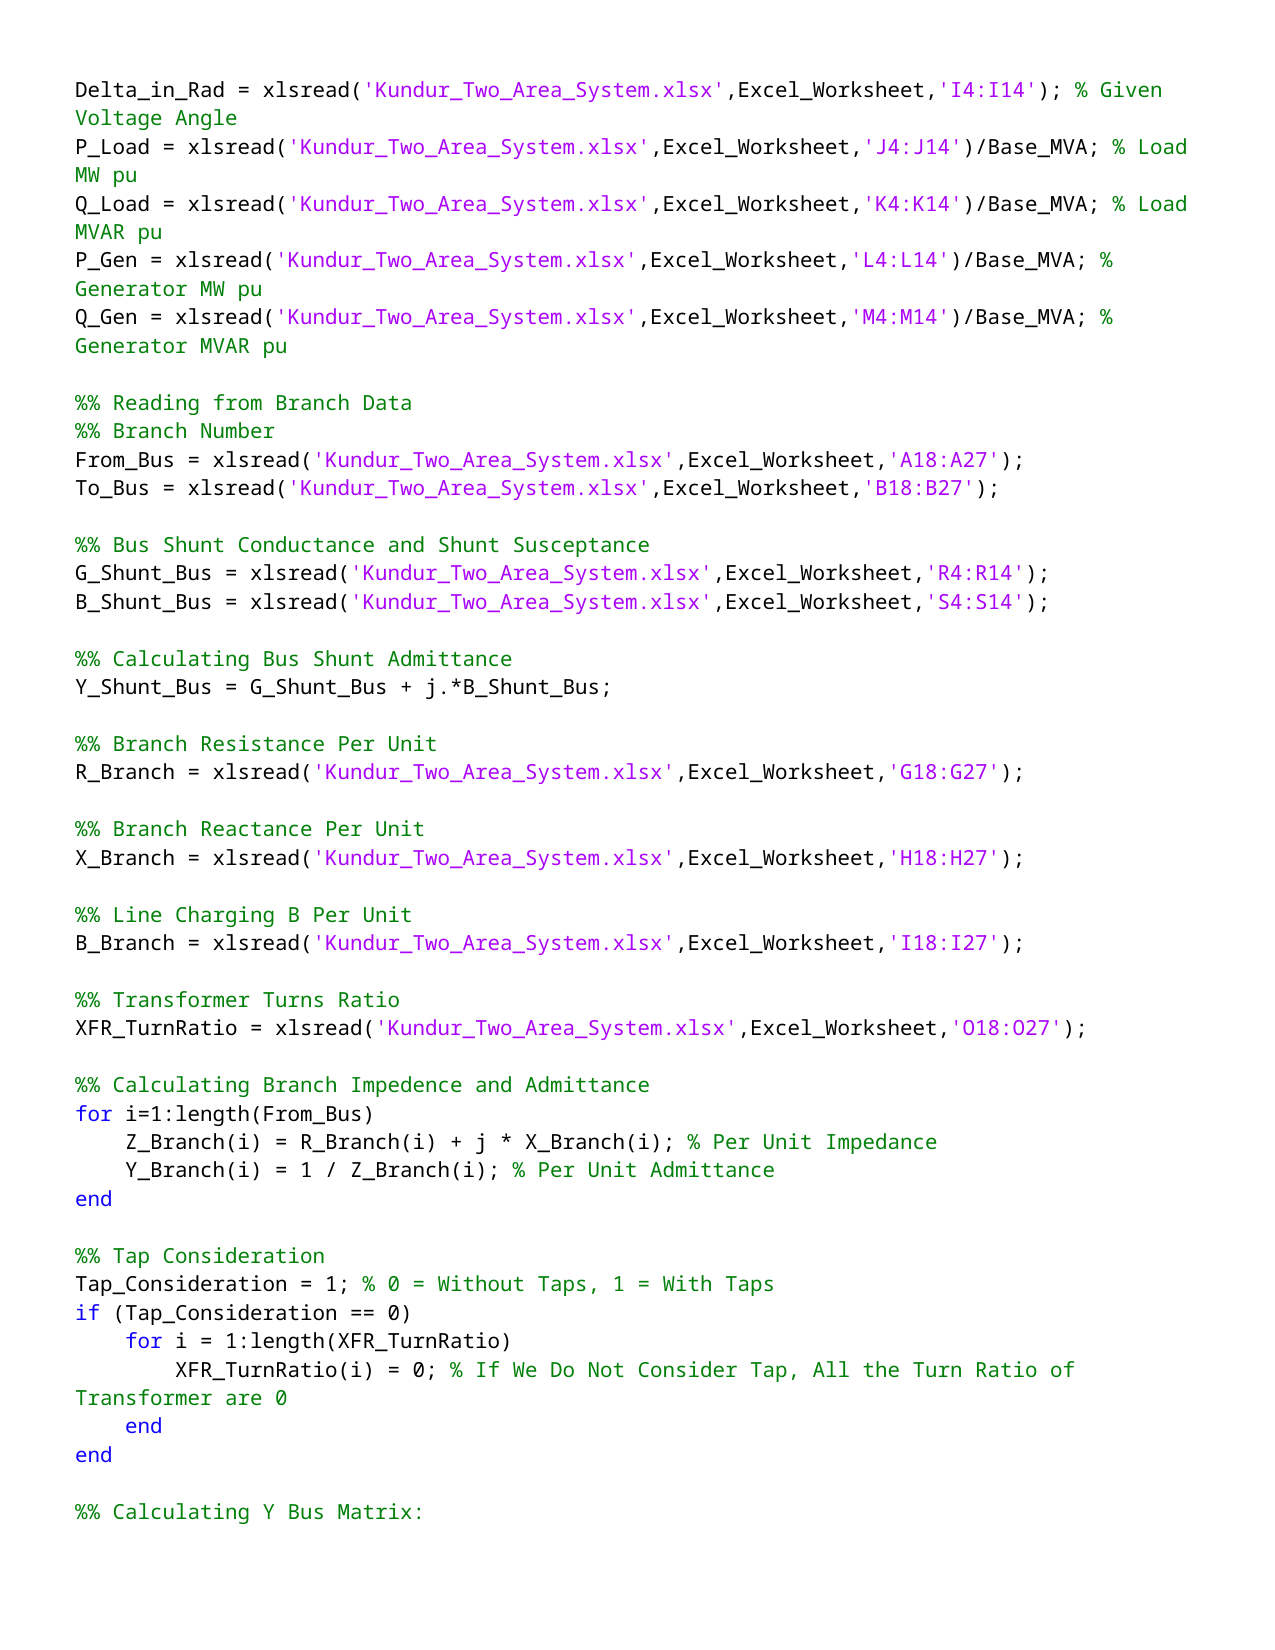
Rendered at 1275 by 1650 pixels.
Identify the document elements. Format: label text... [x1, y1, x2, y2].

text Z_Branch(i) = R_Branch(i) + j * X_Branch(i); % Per Unit Impedance [75, 1127, 1200, 1156]
text Delta_in_Rad = xlsread('Kundur_Two_Area_System.xlsx',Excel_Worksheet,'I4:I14'); % Given Voltage Angle [75, 75, 1200, 132]
text Y_Shunt_Bus = G_Shunt_Bus + j.*B_Shunt_Bus; [75, 672, 1200, 701]
text R_Branch = xlsread('Kundur_Two_Area_System.xlsx',Excel_Worksheet,'G18:G27'); [75, 757, 1200, 786]
text B_Branch = xlsread('Kundur_Two_Area_System.xlsx',Excel_Worksheet,'I18:I27'); [75, 928, 1200, 957]
text %% Reading from Branch Data [75, 388, 1200, 416]
text if (Tap_Consideration == 0) [75, 1298, 1200, 1326]
text P_Gen = xlsread('Kundur_Two_Area_System.xlsx',Excel_Worksheet,'L4:L14')/Base_MVA; % Generator MW pu [75, 246, 1200, 302]
text Tap_Consideration = 1; % 0 = Without Taps, 1 = With Taps [75, 1269, 1200, 1298]
text for i = 1:length(XFR_TurnRatio) [75, 1326, 1200, 1355]
text From_Bus = xlsread('Kundur_Two_Area_System.xlsx',Excel_Worksheet,'A18:A27'); [75, 445, 1200, 473]
text %% Transformer Turns Ratio [75, 985, 1200, 1013]
text P_Load = xlsread('Kundur_Two_Area_System.xlsx',Excel_Worksheet,'J4:J14')/Base_MVA; % Load MW pu [75, 132, 1200, 189]
text To_Bus = xlsread('Kundur_Two_Area_System.xlsx',Excel_Worksheet,'B18:B27'); [75, 473, 1200, 502]
text G_Shunt_Bus = xlsread('Kundur_Two_Area_System.xlsx',Excel_Worksheet,'R4:R14'); [75, 558, 1200, 587]
text %% Calculating Branch Impedence and Admittance [75, 1070, 1200, 1099]
text %% Tap Consideration [75, 1241, 1200, 1269]
text end [75, 1412, 1200, 1440]
text B_Shunt_Bus = xlsread('Kundur_Two_Area_System.xlsx',Excel_Worksheet,'S4:S14'); [75, 587, 1200, 615]
text end [75, 1440, 1200, 1468]
text %% Calculating Y Bus Matrix: [75, 1497, 1200, 1525]
text Y_Branch(i) = 1 / Z_Branch(i); % Per Unit Admittance [75, 1156, 1200, 1184]
text %% Branch Number [75, 416, 1200, 445]
text XFR_TurnRatio = xlsread('Kundur_Two_Area_System.xlsx',Excel_Worksheet,'O18:O27'); [75, 1013, 1200, 1042]
text XFR_TurnRatio(i) = 0; % If We Do Not Consider Tap, All the Turn Ratio of Transformer are 0 [75, 1355, 1200, 1412]
text Q_Load = xlsread('Kundur_Two_Area_System.xlsx',Excel_Worksheet,'K4:K14')/Base_MVA; % Load MVAR pu [75, 189, 1200, 246]
text for i=1:length(From_Bus) [75, 1099, 1200, 1127]
text end [75, 1184, 1200, 1212]
text Q_Gen = xlsread('Kundur_Two_Area_System.xlsx',Excel_Worksheet,'M4:M14')/Base_MVA; % Generator MVAR pu [75, 302, 1200, 359]
text X_Branch = xlsread('Kundur_Two_Area_System.xlsx',Excel_Worksheet,'H18:H27'); [75, 843, 1200, 871]
text %% Branch Resistance Per Unit [75, 729, 1200, 757]
text %% Calculating Bus Shunt Admittance [75, 644, 1200, 672]
text %% Branch Reactance Per Unit [75, 814, 1200, 843]
text %% Bus Shunt Conductance and Shunt Susceptance [75, 530, 1200, 558]
text %% Line Charging B Per Unit [75, 900, 1200, 928]
